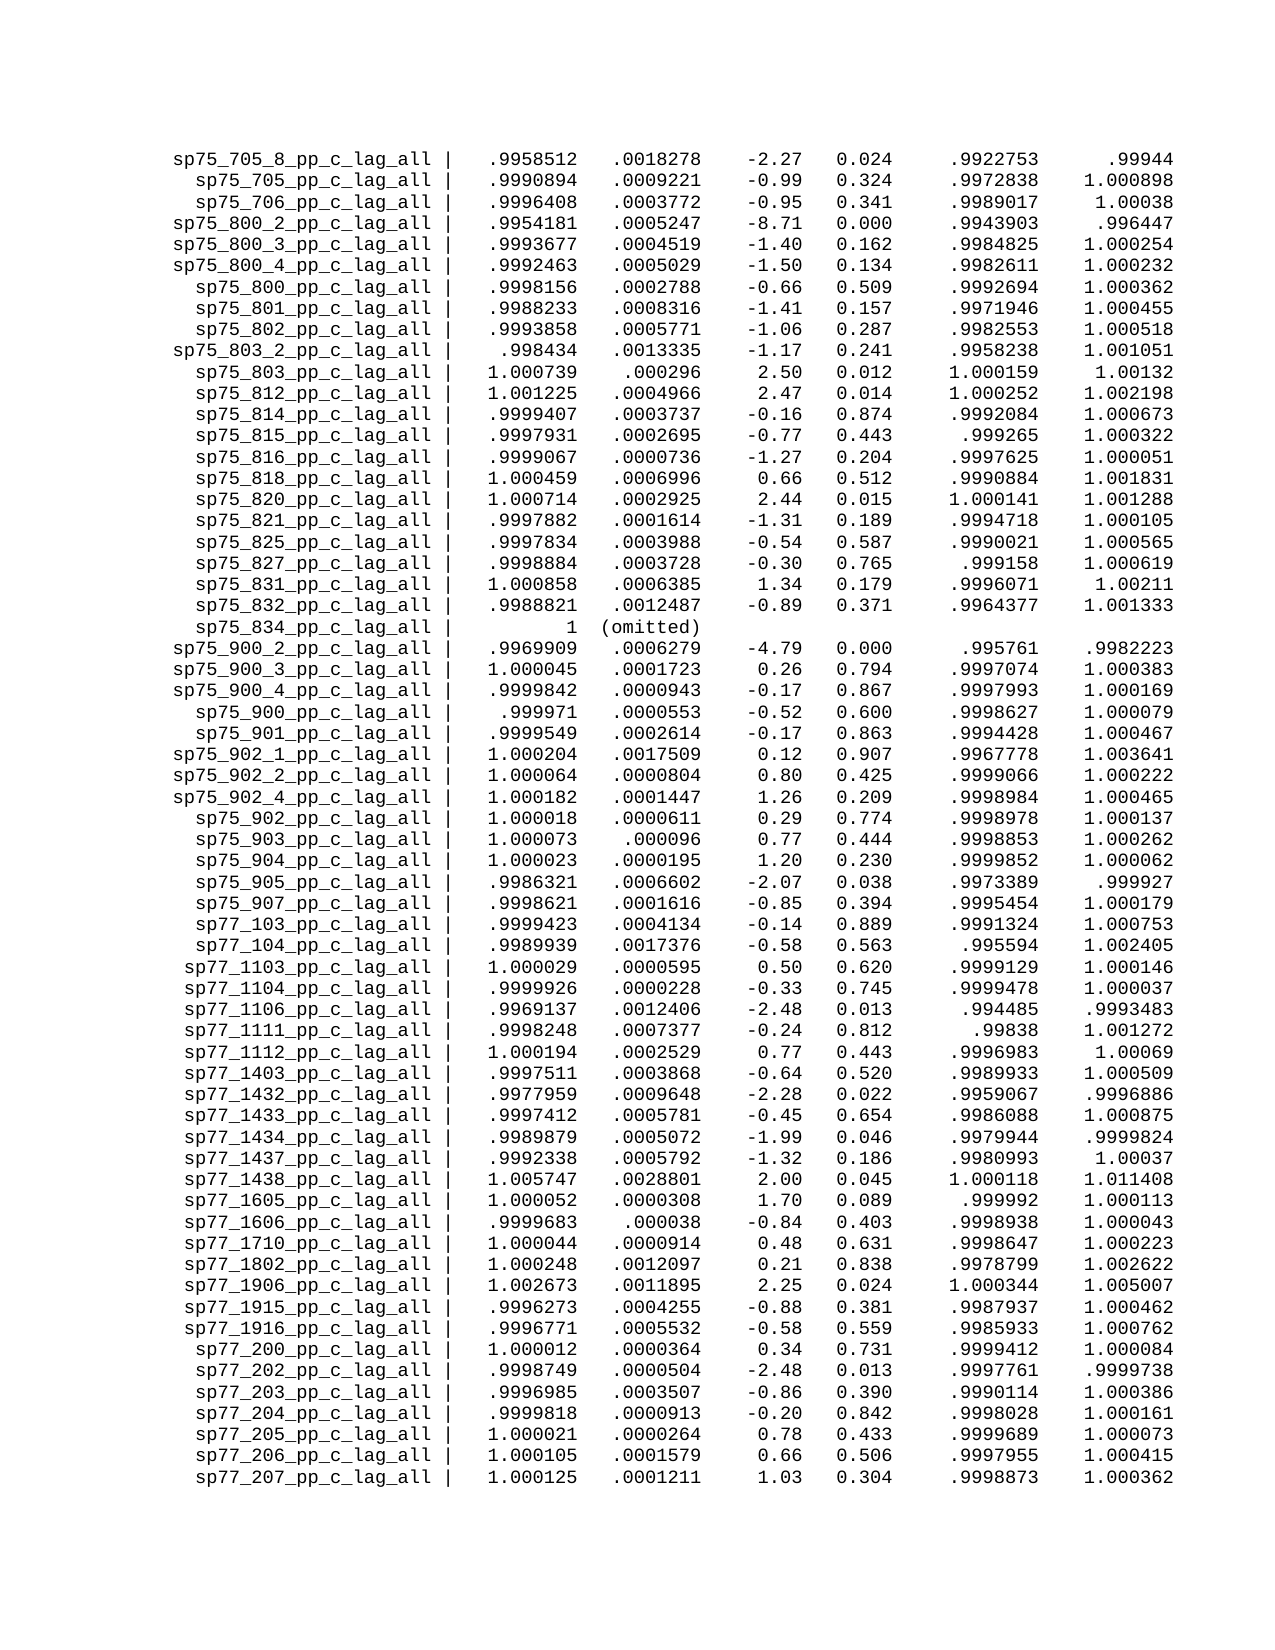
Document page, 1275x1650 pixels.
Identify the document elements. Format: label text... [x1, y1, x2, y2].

text sp77_1906_pp_c_lag_all | 1.002673 .0011895 2.25 0.024 1.000344 1.005007 [150, 1276, 1191, 1297]
text sp75_907_pp_c_lag_all | .9998621 .0001616 -0.85 0.394 .9995454 1.000179 [150, 894, 1191, 915]
text sp75_800_4_pp_c_lag_all | .9992463 .0005029 -1.50 0.134 .9982611 1.000232 [150, 256, 1191, 277]
text sp77_203_pp_c_lag_all | .9996985 .0003507 -0.86 0.390 .9990114 1.000386 [150, 1382, 1191, 1404]
text sp77_1432_pp_c_lag_all | .9977959 .0009648 -2.28 0.022 .9959067 .9996886 [150, 1085, 1191, 1106]
text sp77_1915_pp_c_lag_all | .9996273 .0004255 -0.88 0.381 .9987937 1.000462 [150, 1297, 1191, 1319]
text sp75_812_pp_c_lag_all | 1.001225 .0004966 2.47 0.014 1.000252 1.002198 [150, 384, 1191, 405]
text sp77_1802_pp_c_lag_all | 1.000248 .0012097 0.21 0.838 .9978799 1.002622 [150, 1255, 1191, 1276]
text sp75_802_pp_c_lag_all | .9993858 .0005771 -1.06 0.287 .9982553 1.000518 [150, 320, 1191, 341]
text sp77_207_pp_c_lag_all | 1.000125 .0001211 1.03 0.304 .9998873 1.000362 [150, 1467, 1191, 1489]
text sp77_204_pp_c_lag_all | .9999818 .0000913 -0.20 0.842 .9998028 1.000161 [150, 1404, 1191, 1425]
text sp77_1434_pp_c_lag_all | .9989879 .0005072 -1.99 0.046 .9979944 .9999824 [150, 1127, 1191, 1149]
text sp77_205_pp_c_lag_all | 1.000021 .0000264 0.78 0.433 .9999689 1.000073 [150, 1425, 1191, 1446]
text sp75_705_pp_c_lag_all | .9990894 .0009221 -0.99 0.324 .9972838 1.000898 [150, 171, 1191, 192]
text sp75_831_pp_c_lag_all | 1.000858 .0006385 1.34 0.179 .9996071 1.00211 [150, 575, 1191, 596]
text sp77_1438_pp_c_lag_all | 1.005747 .0028801 2.00 0.045 1.000118 1.011408 [150, 1170, 1191, 1191]
text sp77_103_pp_c_lag_all | .9999423 .0004134 -0.14 0.889 .9991324 1.000753 [150, 915, 1191, 936]
text sp77_202_pp_c_lag_all | .9998749 .0000504 -2.48 0.013 .9997761 .9999738 [150, 1361, 1191, 1382]
text sp75_706_pp_c_lag_all | .9996408 .0003772 -0.95 0.341 .9989017 1.00038 [150, 192, 1191, 214]
text sp75_902_4_pp_c_lag_all | 1.000182 .0001447 1.26 0.209 .9998984 1.000465 [150, 787, 1191, 809]
text sp77_1606_pp_c_lag_all | .9999683 .000038 -0.84 0.403 .9998938 1.000043 [150, 1212, 1191, 1234]
text sp77_1605_pp_c_lag_all | 1.000052 .0000308 1.70 0.089 .999992 1.000113 [150, 1191, 1191, 1212]
text sp75_815_pp_c_lag_all | .9997931 .0002695 -0.77 0.443 .999265 1.000322 [150, 426, 1191, 447]
text sp77_1111_pp_c_lag_all | .9998248 .0007377 -0.24 0.812 .99838 1.001272 [150, 1021, 1191, 1042]
text sp77_104_pp_c_lag_all | .9989939 .0017376 -0.58 0.563 .995594 1.002405 [150, 936, 1191, 957]
text sp75_803_pp_c_lag_all | 1.000739 .000296 2.50 0.012 1.000159 1.00132 [150, 362, 1191, 384]
text sp75_800_pp_c_lag_all | .9998156 .0002788 -0.66 0.509 .9992694 1.000362 [150, 277, 1191, 299]
text sp75_801_pp_c_lag_all | .9988233 .0008316 -1.41 0.157 .9971946 1.000455 [150, 299, 1191, 320]
text sp75_803_2_pp_c_lag_all | .998434 .0013335 -1.17 0.241 .9958238 1.001051 [150, 341, 1191, 362]
text sp75_821_pp_c_lag_all | .9997882 .0001614 -1.31 0.189 .9994718 1.000105 [150, 511, 1191, 532]
text sp75_827_pp_c_lag_all | .9998884 .0003728 -0.30 0.765 .999158 1.000619 [150, 554, 1191, 575]
text sp77_1433_pp_c_lag_all | .9997412 .0005781 -0.45 0.654 .9986088 1.000875 [150, 1106, 1191, 1127]
text sp77_1106_pp_c_lag_all | .9969137 .0012406 -2.48 0.013 .994485 .9993483 [150, 1000, 1191, 1021]
text sp75_800_2_pp_c_lag_all | .9954181 .0005247 -8.71 0.000 .9943903 .996447 [150, 214, 1191, 235]
text sp77_1103_pp_c_lag_all | 1.000029 .0000595 0.50 0.620 .9999129 1.000146 [150, 957, 1191, 979]
text sp75_905_pp_c_lag_all | .9986321 .0006602 -2.07 0.038 .9973389 .999927 [150, 872, 1191, 894]
text sp75_832_pp_c_lag_all | .9988821 .0012487 -0.89 0.371 .9964377 1.001333 [150, 596, 1191, 617]
text sp75_818_pp_c_lag_all | 1.000459 .0006996 0.66 0.512 .9990884 1.001831 [150, 469, 1191, 490]
text sp75_902_pp_c_lag_all | 1.000018 .0000611 0.29 0.774 .9998978 1.000137 [150, 809, 1191, 830]
text sp75_814_pp_c_lag_all | .9999407 .0003737 -0.16 0.874 .9992084 1.000673 [150, 405, 1191, 426]
text sp77_1104_pp_c_lag_all | .9999926 .0000228 -0.33 0.745 .9999478 1.000037 [150, 979, 1191, 1000]
text sp75_820_pp_c_lag_all | 1.000714 .0002925 2.44 0.015 1.000141 1.001288 [150, 490, 1191, 511]
text sp75_825_pp_c_lag_all | .9997834 .0003988 -0.54 0.587 .9990021 1.000565 [150, 532, 1191, 554]
text sp77_1916_pp_c_lag_all | .9996771 .0005532 -0.58 0.559 .9985933 1.000762 [150, 1319, 1191, 1340]
text sp77_1710_pp_c_lag_all | 1.000044 .0000914 0.48 0.631 .9998647 1.000223 [150, 1234, 1191, 1255]
text sp75_816_pp_c_lag_all | .9999067 .0000736 -1.27 0.204 .9997625 1.000051 [150, 447, 1191, 469]
text sp75_705_8_pp_c_lag_all | .9958512 .0018278 -2.27 0.024 .9922753 .99944 [150, 150, 1191, 171]
text sp75_904_pp_c_lag_all | 1.000023 .0000195 1.20 0.230 .9999852 1.000062 [150, 851, 1191, 872]
text sp77_1112_pp_c_lag_all | 1.000194 .0002529 0.77 0.443 .9996983 1.00069 [150, 1042, 1191, 1064]
text sp75_903_pp_c_lag_all | 1.000073 .000096 0.77 0.444 .9998853 1.000262 [150, 830, 1191, 851]
text sp77_200_pp_c_lag_all | 1.000012 .0000364 0.34 0.731 .9999412 1.000084 [150, 1340, 1191, 1361]
text sp75_902_2_pp_c_lag_all | 1.000064 .0000804 0.80 0.425 .9999066 1.000222 [150, 766, 1191, 787]
text sp75_800_3_pp_c_lag_all | .9993677 .0004519 -1.40 0.162 .9984825 1.000254 [150, 235, 1191, 256]
text sp75_900_pp_c_lag_all | .999971 .0000553 -0.52 0.600 .9998627 1.000079 [150, 702, 1191, 724]
text sp77_206_pp_c_lag_all | 1.000105 .0001579 0.66 0.506 .9997955 1.000415 [150, 1446, 1191, 1467]
text sp75_900_2_pp_c_lag_all | .9969909 .0006279 -4.79 0.000 .995761 .9982223 [150, 639, 1191, 660]
text sp75_834_pp_c_lag_all | 1 (omitted) [150, 617, 1191, 639]
text sp75_900_3_pp_c_lag_all | 1.000045 .0001723 0.26 0.794 .9997074 1.000383 [150, 660, 1191, 681]
text sp75_900_4_pp_c_lag_all | .9999842 .0000943 -0.17 0.867 .9997993 1.000169 [150, 681, 1191, 702]
text sp75_902_1_pp_c_lag_all | 1.000204 .0017509 0.12 0.907 .9967778 1.003641 [150, 745, 1191, 766]
text sp77_1403_pp_c_lag_all | .9997511 .0003868 -0.64 0.520 .9989933 1.000509 [150, 1064, 1191, 1085]
text sp77_1437_pp_c_lag_all | .9992338 .0005792 -1.32 0.186 .9980993 1.00037 [150, 1149, 1191, 1170]
text sp75_901_pp_c_lag_all | .9999549 .0002614 -0.17 0.863 .9994428 1.000467 [150, 724, 1191, 745]
